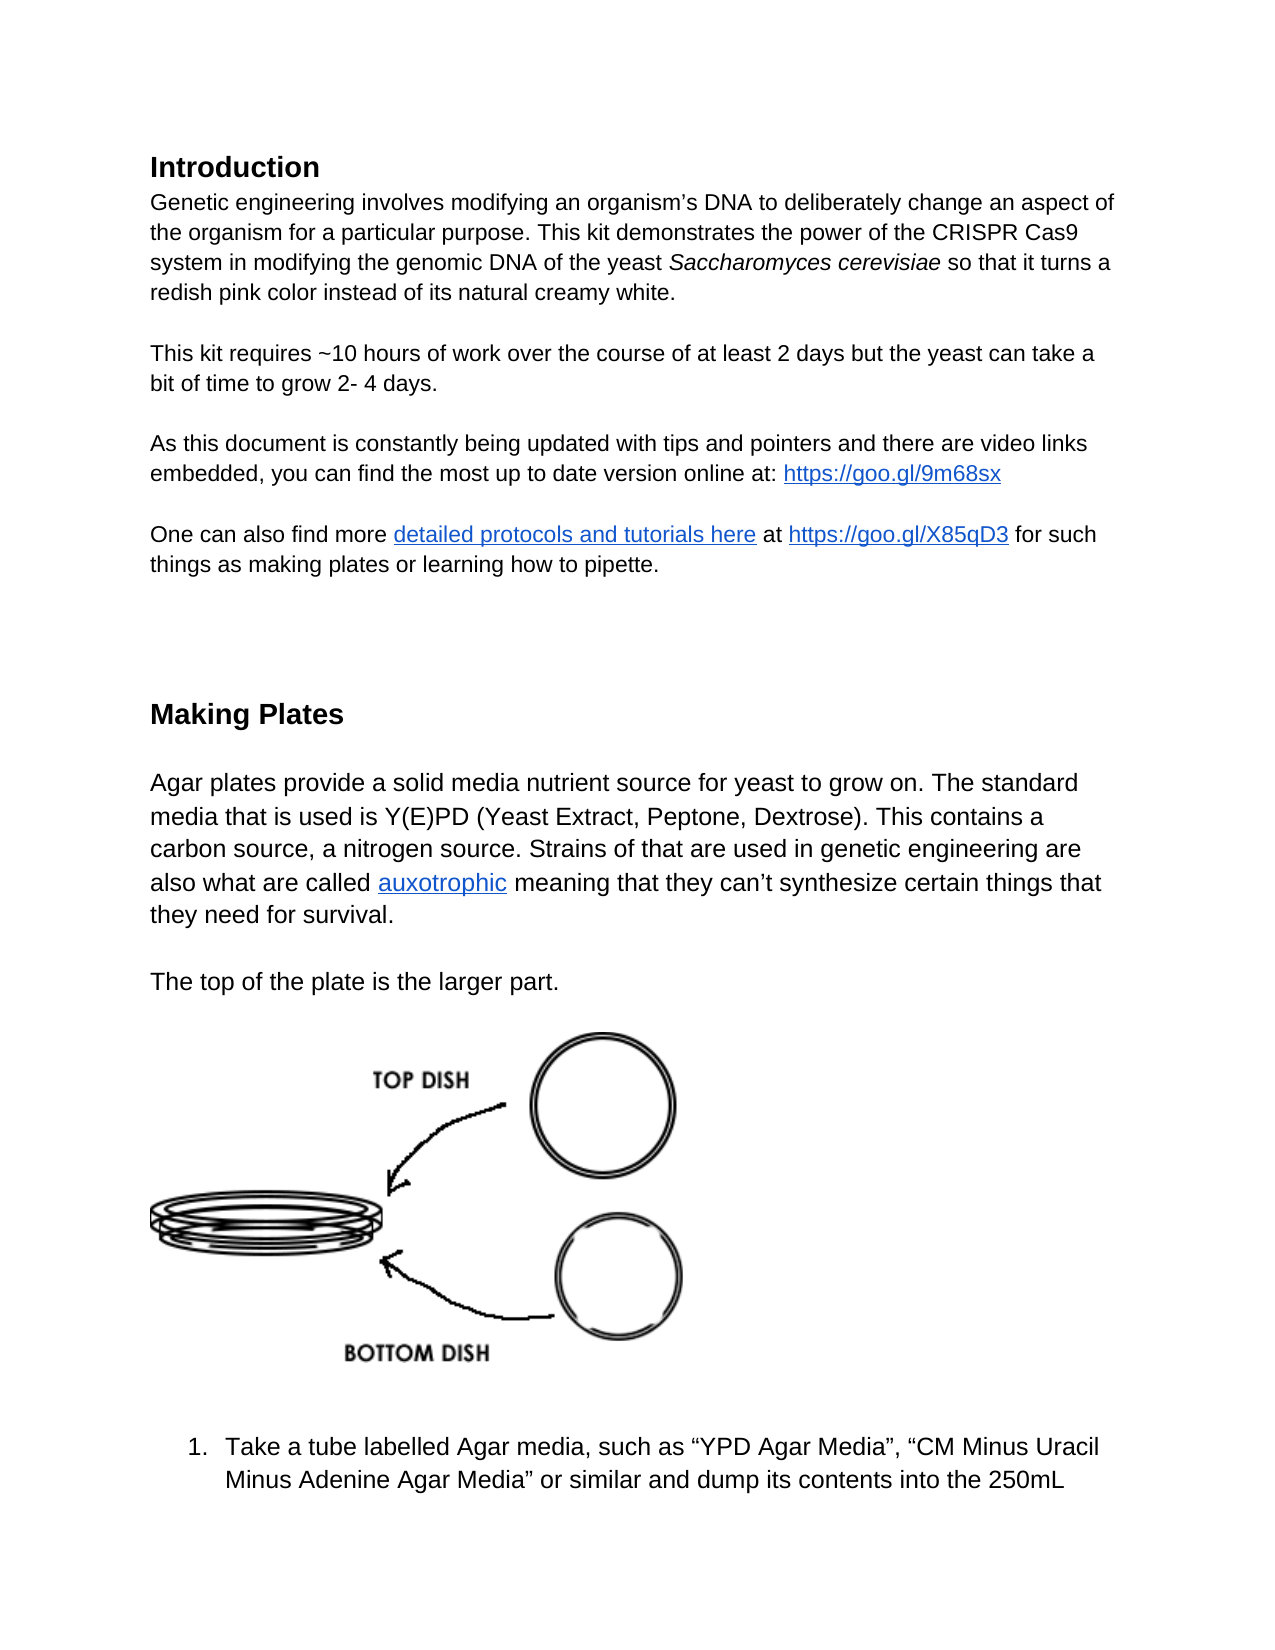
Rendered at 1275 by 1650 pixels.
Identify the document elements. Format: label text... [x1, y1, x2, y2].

text Agar plates provide a solid media nutrient source for yeast to grow on. The standard media that is used is Y(E)PD (Yeast Extract, Peptone, Dextrose). This contains a carbon source, a nitrogen source. Strains of that are used in genetic engineering are also what are called auxotrophic meaning that they can’t synthesize certain things that they need for survival. [150, 768, 1125, 929]
text One can also find more detailed protocols and tutorials here at https://goo.gl/X85qD3 for such things as making plates or learning how to pipette. [150, 521, 1125, 577]
text The top of the plate is the larger part. [150, 967, 1125, 995]
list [187, 1432, 1125, 1494]
text This kit requires ~10 hours of work over the course of at least 2 days but the yeast can take a bit of time to grow 2- 4 days. [150, 339, 1125, 396]
text Genetic engineering involves modifying an organism’s DNA to deliberately change an aspect of the organism for a particular purpose. This kit demonstrates the power of the CRISPR Cas9 system in modifying the genomic DNA of the yeast Saccharomyces cerevisiae so that it turns a redish pink color instead of its natural creamy white. [150, 188, 1125, 306]
picture [150, 1032, 683, 1363]
text Introduction [150, 150, 1125, 183]
text As this document is constantly being updated with tips and pointers and there are video links embedded, you can find the most up to date version online at: https://goo.gl/9m68sx [150, 430, 1125, 487]
text Making Plates [150, 697, 1125, 730]
